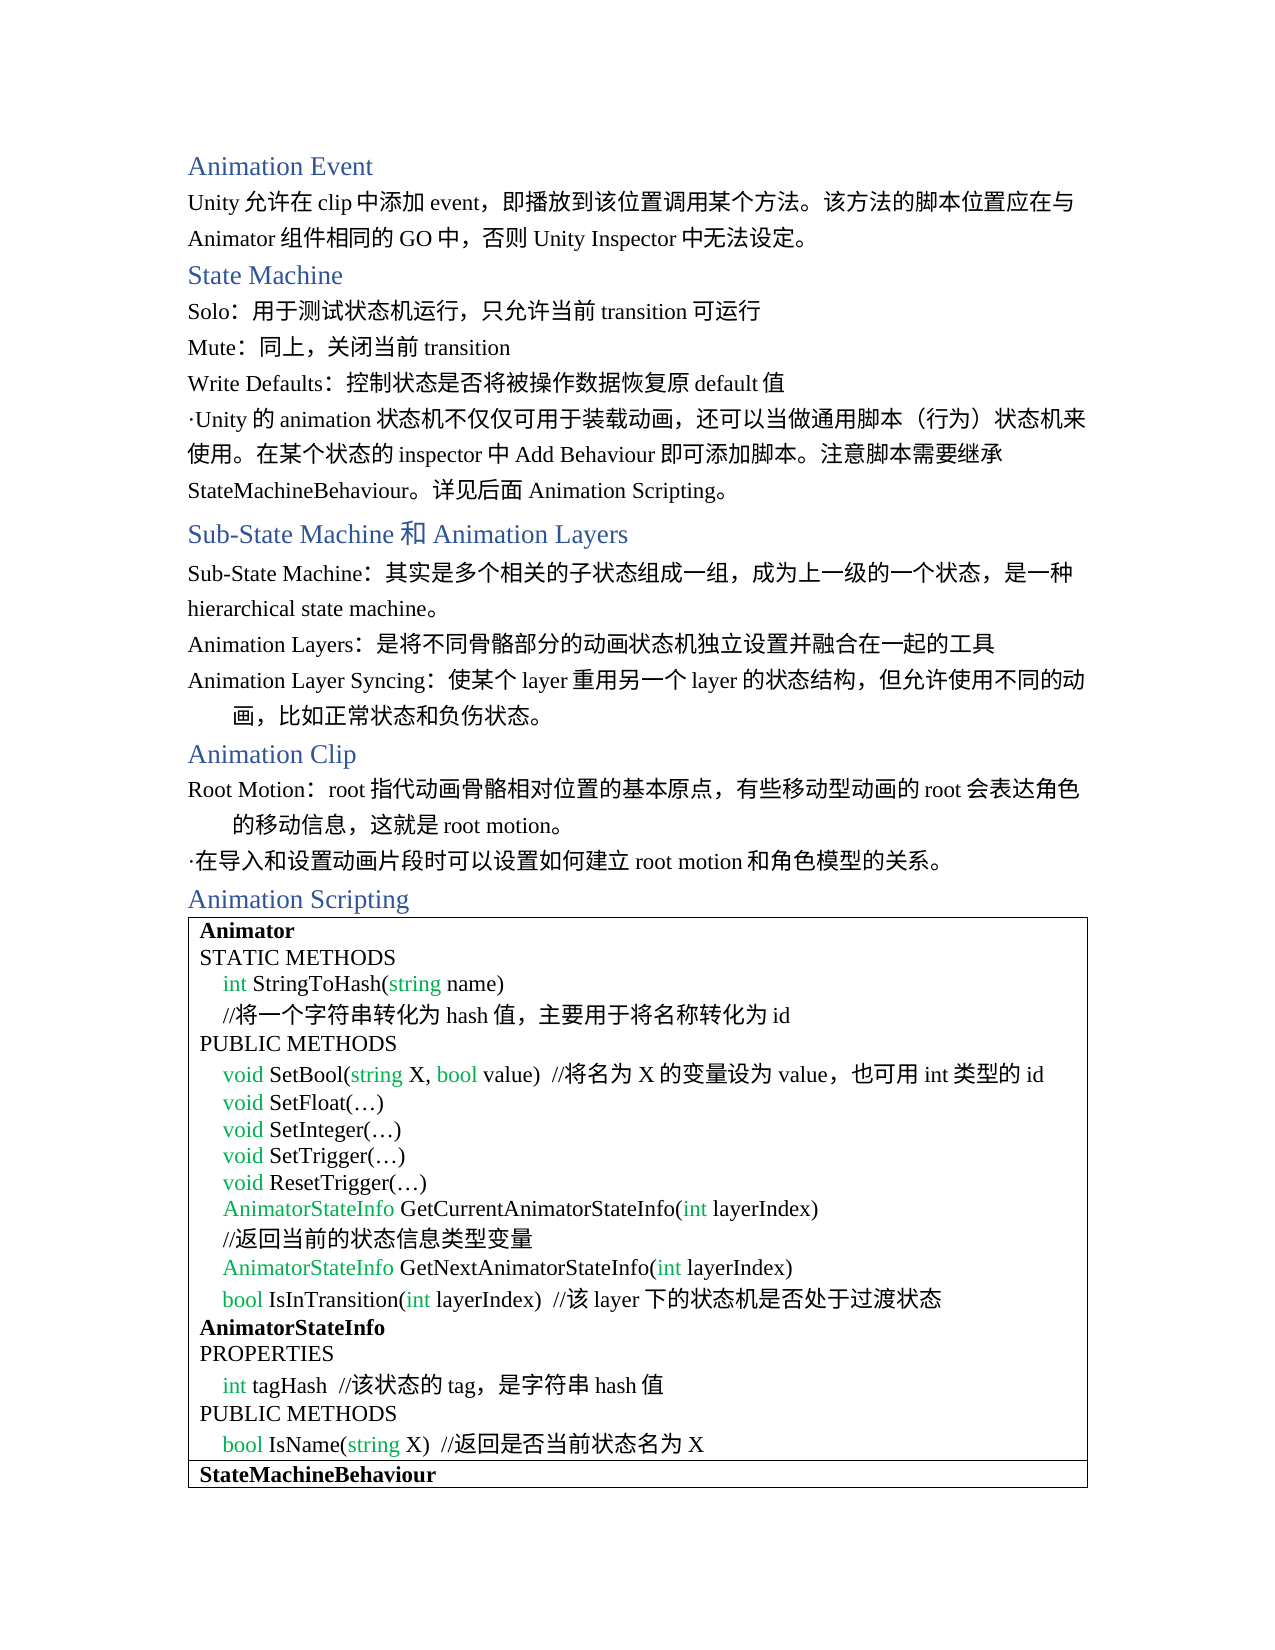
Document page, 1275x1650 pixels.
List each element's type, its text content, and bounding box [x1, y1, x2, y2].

text ·在导入和设置动画片段时可以设置如何建立root motion和角色模型的关系。 [187, 843, 1087, 876]
subtitle State Machine [187, 259, 1087, 291]
text Solo：用于测试状态机运行，只允许当前transition可运行 [187, 293, 1087, 326]
text Write Defaults：控制状态是否将被操作数据恢复原default值 [187, 364, 1087, 398]
text ·Unity的animation状态机不仅仅可用于装载动画，还可以当做通用脚本（行为）状态机来使用。在某个状态的inspector中Add Behaviour即可添加脚本。注意脚本需要继承StateMachineBehaviour。详见后面Animation Scripting。 [187, 400, 1087, 505]
table_header Animator STATIC METHODS int StringToHash(string name) //将一个字符串转化为hash值，主要用于将名称转化为id PUBLIC METHODS void SetBool(string X, bool value) //将名为X的变量设为value，也可用int类型的id void SetFloat(…) void SetInteger(…) void SetTrigger(…) void ResetTrigger(…) AnimatorStateInfo GetCurrentAnimatorStateInfo(int layerIndex) //返回当前的状态信息类型变量 AnimatorStateInfo GetNextAnimatorStateInfo(int layerIndex) bool IsInTransition(int layerIndex) //该layer下的状态机是否处于过渡状态 AnimatorStateInfo PROPERTIES int tagHash //该状态的tag，是字符串hash值 PUBLIC METHODS bool IsName(string X) //返回是否当前状态名为X [189, 918, 1087, 1459]
subtitle Animation Clip [187, 738, 1087, 769]
text Mute：同上，关闭当前transition [187, 329, 1087, 362]
text Sub-State Machine：其实是多个相关的子状态组成一组，成为上一级的一个状态，是一种hierarchical state machine。 [187, 554, 1087, 623]
subtitle Animation Event [187, 150, 1087, 181]
text Root Motion：root指代动画骨骼相对位置的基本原点，有些移动型动画的root会表达角色的移动信息，这就是root motion。 [187, 771, 1087, 840]
subtitle Animation Scripting [187, 883, 1087, 914]
text Animation Layer Syncing：使某个layer重用另一个layer的状态结构，但允许使用不同的动画，比如正常状态和负伤状态。 [187, 662, 1087, 731]
text Animation Layers：是将不同骨骼部分的动画状态机独立设置并融合在一起的工具 [187, 626, 1087, 659]
text Unity允许在clip中添加event，即播放到该位置调用某个方法。该方法的脚本位置应在与Animator组件相同的GO中，否则Unity Inspector中无法设定。 [187, 183, 1087, 253]
subtitle Sub-State Machine和Animation Layers [187, 512, 1087, 551]
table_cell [189, 1461, 1087, 1487]
